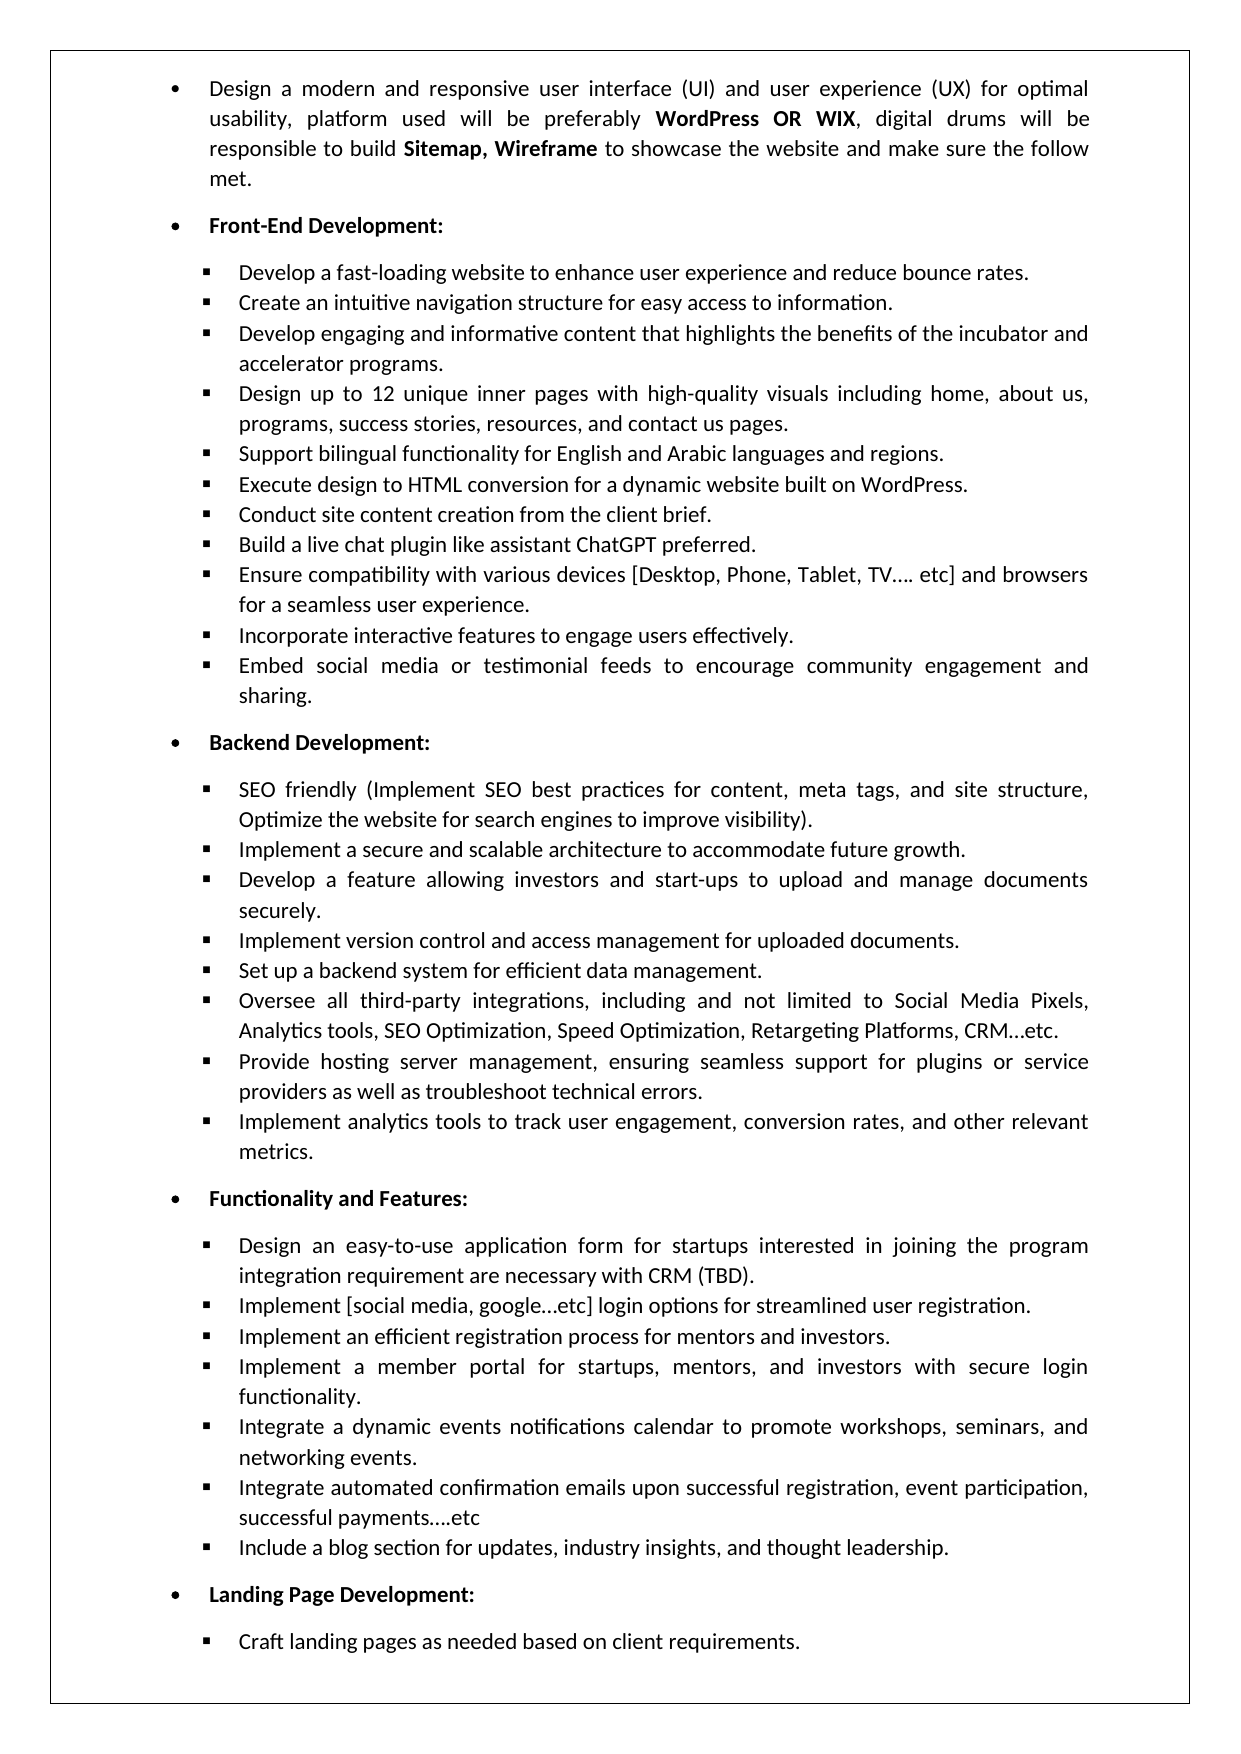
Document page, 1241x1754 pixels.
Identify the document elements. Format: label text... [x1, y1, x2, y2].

list Implement a member portal for startups, mentors, and investors with secure login functionality. [201, 1352, 1090, 1410]
list Integrate automated confirmation emails upon successful registration, event participation, successful payments….etc [201, 1473, 1090, 1531]
list Include a blog section for updates, industry insights, and thought leadership. [201, 1533, 1090, 1561]
list Execute design to HTML conversion for a dynamic website built on WordPress. [201, 470, 1090, 498]
list Create an intuitive navigation structure for easy access to information. [201, 288, 1090, 316]
list Design a modern and responsive user interface (UI) and user experience (UX) for optimal usability, platform used will be preferably WordPress OR WIX, digital drums will be responsible to build Sitemap, Wireframe to showcase the website and make sure the follow met. [172, 74, 1090, 192]
list Oversee all third-party integrations, including and not limited to Social Media Pixels, Analytics tools, SEO Optimization, Speed Optimization, Retargeting Platforms, CRM…etc. [201, 986, 1090, 1044]
list Design up to 12 unique inner pages with high-quality visuals including home, about us, programs, success stories, resources, and contact us pages. [201, 379, 1090, 437]
list Conduct site content creation from the client brief. [201, 500, 1090, 528]
list Develop engaging and informative content that highlights the benefits of the incubator and accelerator programs. [201, 319, 1090, 377]
list Set up a backend system for efficient data management. [201, 956, 1090, 984]
list Provide hosting server management, ensuring seamless support for plugins or service providers as well as troubleshoot technical errors. [201, 1047, 1090, 1105]
list Integrate a dynamic events notifications calendar to promote workshops, seminars, and networking events. [201, 1412, 1090, 1471]
list Craft landing pages as needed based on client requirements. [201, 1627, 1090, 1655]
list Implement [social media, google…etc] login options for streamlined user registration. [201, 1292, 1090, 1319]
list SEO friendly (Implement SEO best practices for content, meta tags, and site structure, Optimize the website for search engines to improve visibility). [201, 775, 1090, 833]
list Design an easy-to-use application form for startups interested in joining the program integration requirement are necessary with CRM (TBD). [201, 1231, 1090, 1289]
list Ensure compatibility with various devices [Desktop, Phone, Tablet, TV…. etc] and browsers for a seamless user experience. [201, 560, 1090, 618]
list Landing Page Development: [172, 1580, 1090, 1608]
list Implement an efficient registration process for mentors and investors. [201, 1322, 1090, 1350]
list Implement analytics tools to track user engagement, conversion rates, and other relevant metrics. [201, 1107, 1090, 1165]
list Backend Development: [172, 728, 1090, 756]
list Functionality and Features: [172, 1184, 1090, 1212]
list Embed social media or testimonial feeds to encourage community engagement and sharing. [201, 651, 1090, 709]
list Front-End Development: [172, 211, 1090, 239]
list Support bilingual functionality for English and Arabic languages and regions. [201, 439, 1090, 467]
list Implement a secure and scalable architecture to accommodate future growth. [201, 835, 1090, 863]
list Develop a feature allowing investors and start-ups to upload and manage documents securely. [201, 866, 1090, 924]
list Implement version control and access management for uploaded documents. [201, 926, 1090, 954]
list Build a live chat plugin like assistant ChatGPT preferred. [201, 530, 1090, 558]
list Incorporate interactive features to engage users effectively. [201, 621, 1090, 649]
list Develop a fast-loading website to enhance user experience and reduce bounce rates. [201, 258, 1090, 286]
